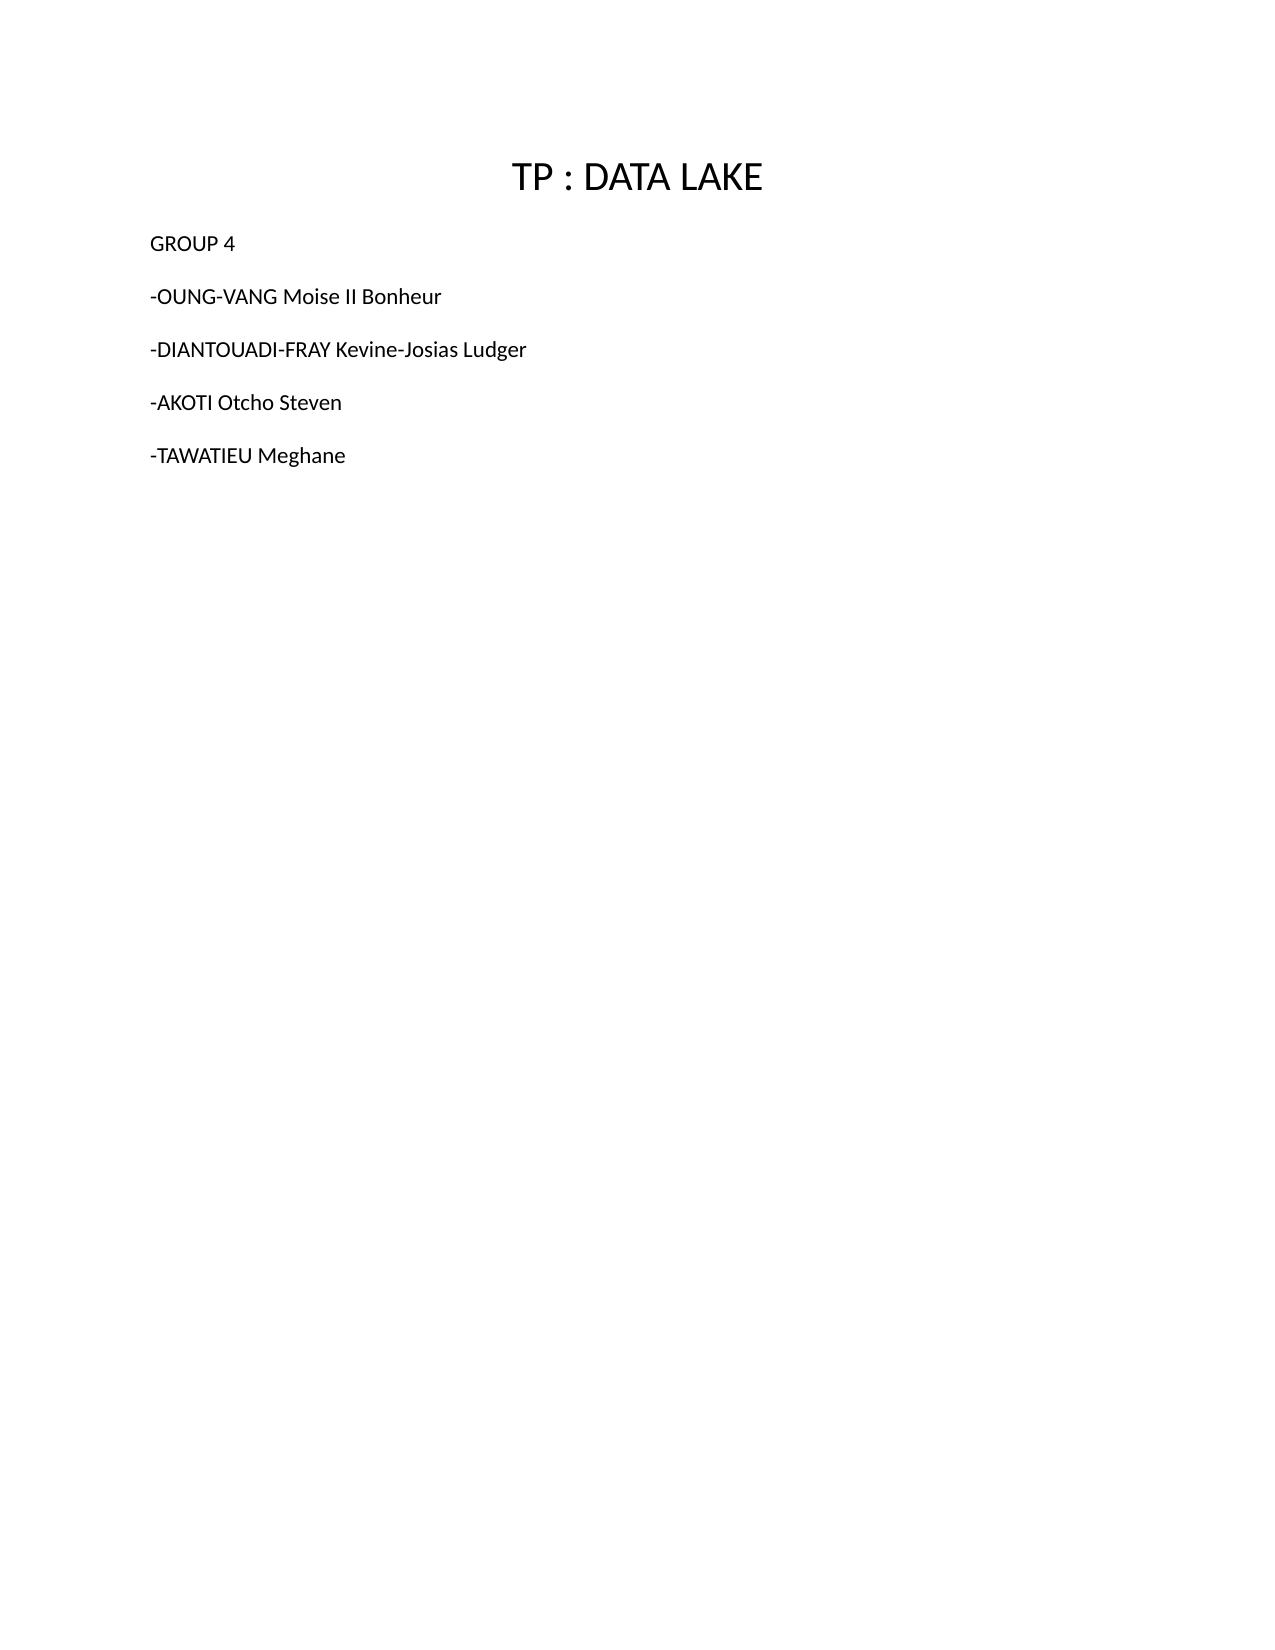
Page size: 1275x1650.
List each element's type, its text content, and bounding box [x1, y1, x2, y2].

text -DIANTOUADI-FRAY Kevine-Josias Ludger [150, 335, 1125, 363]
text GROUP 4 [150, 229, 1125, 257]
text -OUNG-VANG Moise II Bonheur [150, 282, 1125, 310]
text -AKOTI Otcho Steven [150, 388, 1125, 416]
text TP : DATA LAKE [150, 150, 1125, 201]
text -TAWATIEU Meghane [150, 441, 1125, 469]
